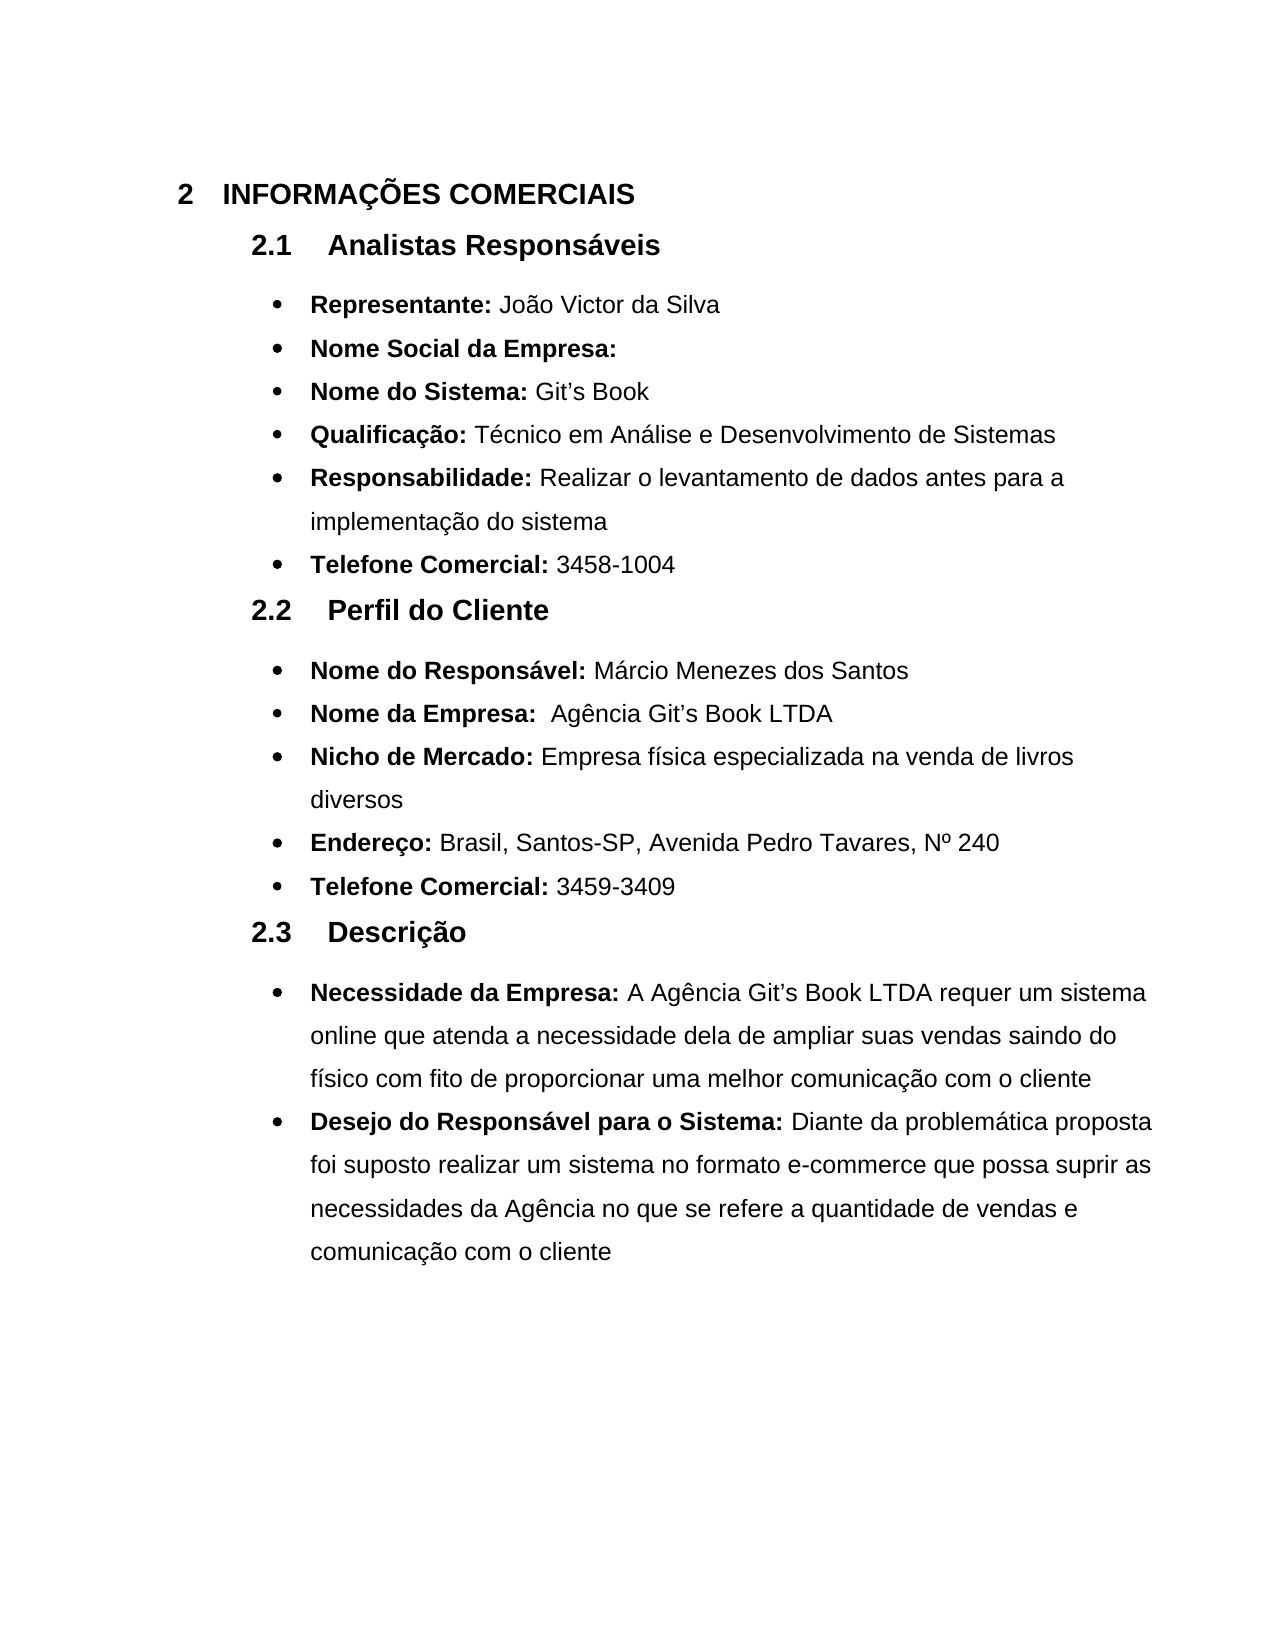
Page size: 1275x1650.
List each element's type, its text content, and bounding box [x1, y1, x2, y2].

list Nome Social da Empresa: [273, 333, 1157, 362]
list Necessidade da Empresa: A Agência Git’s Book LTDA requer um sistema online que atenda a necessidade dela de ampliar suas vendas saindo do físico com fito de proporcionar uma melhor comunicação com o cliente [273, 978, 1157, 1093]
list Desejo do Responsável para o Sistema: Diante da problemática proposta foi suposto realizar um sistema no formato e-commerce que possa suprir as necessidades da Agência no que se refere a quantidade de vendas e comunicação com o cliente [273, 1107, 1157, 1265]
list Endereço: Brasil, Santos-SP, Avenida Pedro Tavares, Nº 240 [273, 828, 1157, 857]
list Qualificação: Técnico em Análise e Desenvolvimento de Sistemas [273, 420, 1157, 449]
subtitle Analistas Responsáveis [177, 227, 1157, 261]
list Telefone Comercial: 3459-3409 [273, 872, 1157, 901]
subtitle INFORMAÇÕES COMERCIAIS [177, 177, 1157, 211]
list Nome do Responsável: Márcio Menezes dos Santos [273, 656, 1157, 684]
list Nome do Sistema: Git’s Book [273, 377, 1157, 406]
list Telefone Comercial: 3458-1004 [273, 549, 1157, 578]
list Representante: João Victor da Silva [273, 290, 1157, 319]
list Nome da Empresa: Agência Git’s Book LTDA [273, 699, 1157, 728]
subtitle Perfil do Cliente [177, 593, 1157, 626]
list Responsabilidade: Realizar o levantamento de dados antes para a implementação do sistema [273, 463, 1157, 535]
subtitle Descrição [177, 915, 1157, 948]
list Nicho de Mercado: Empresa física especializada na venda de livros diversos [273, 742, 1157, 814]
